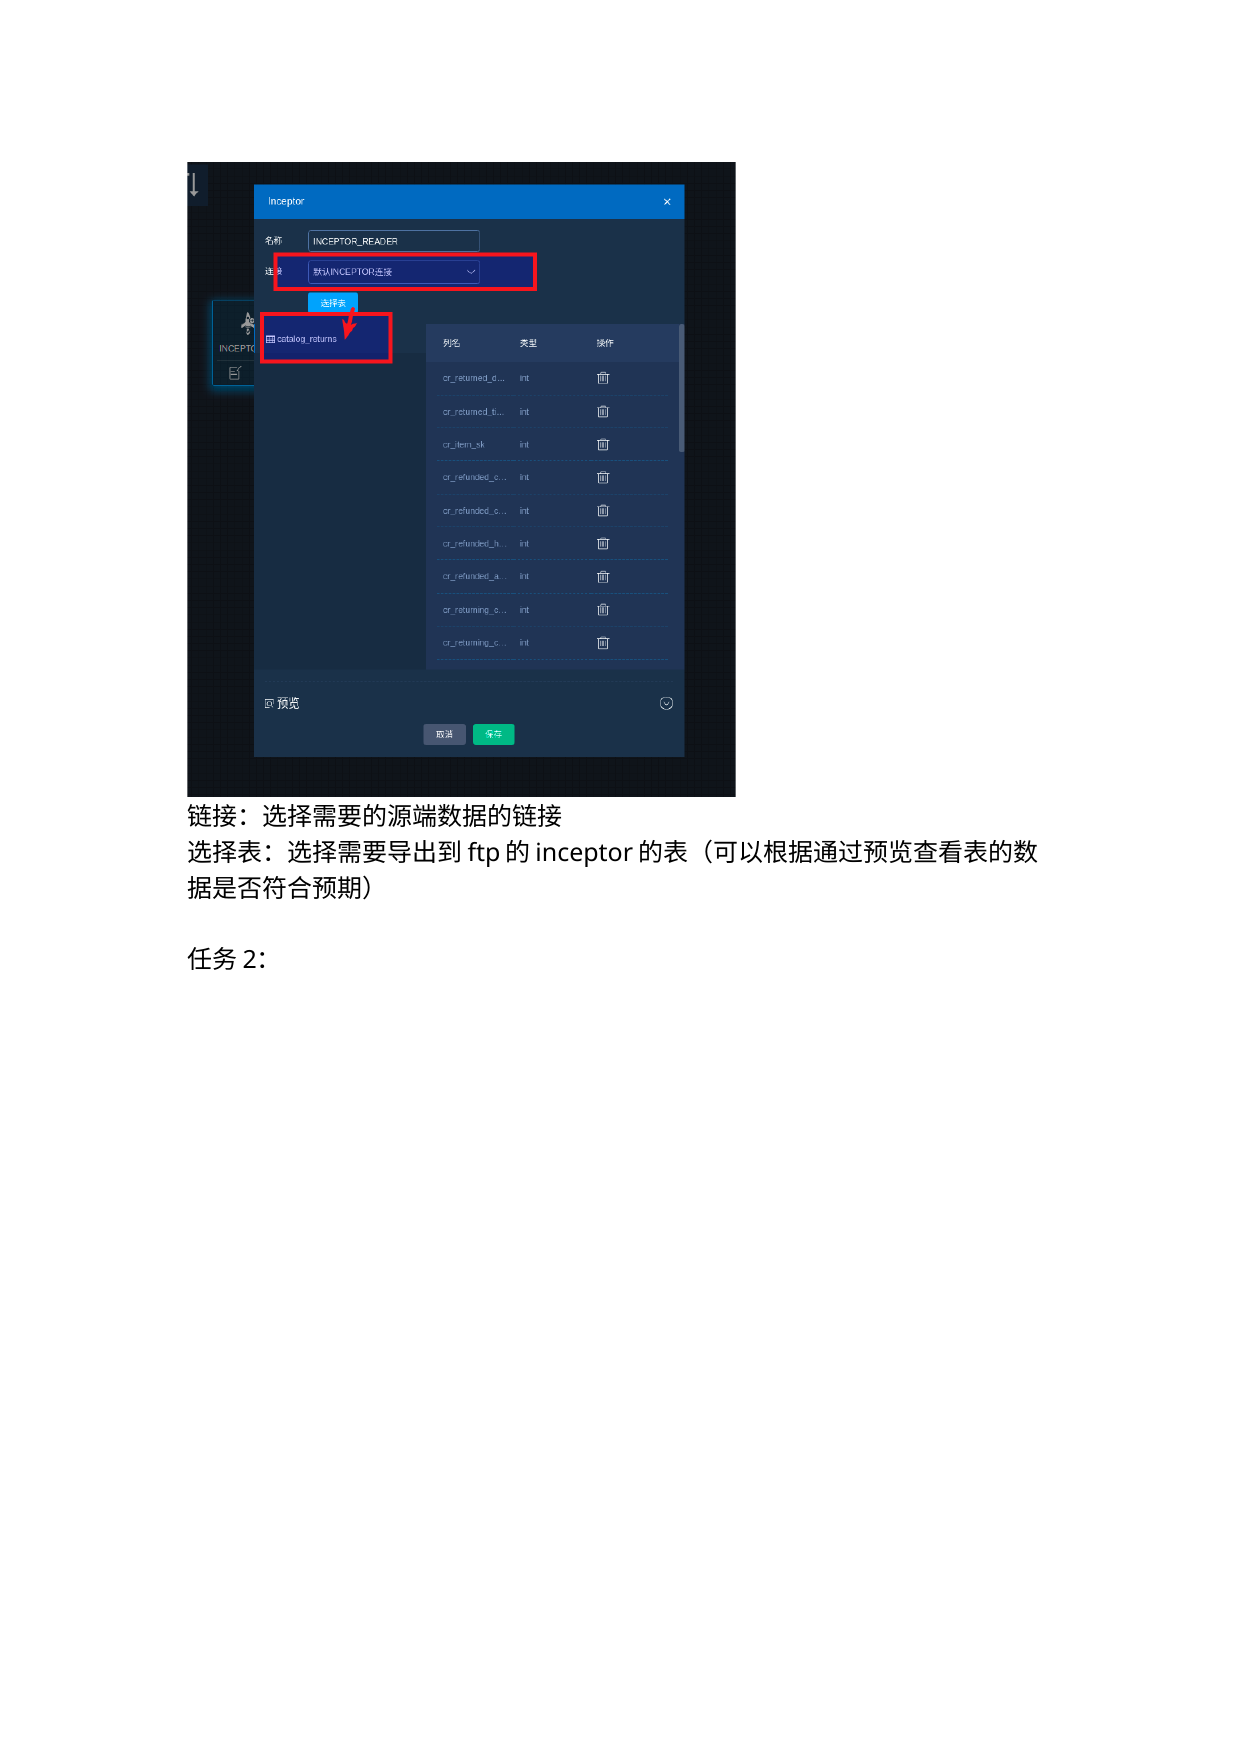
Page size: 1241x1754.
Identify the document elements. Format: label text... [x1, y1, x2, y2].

text 链接：选择需要的源端数据的链接 [187, 796, 1053, 833]
text 选择表：选择需要导出到ftp的inceptor的表（可以根据通过预览查看表的数据是否符合预期） [187, 833, 1053, 905]
picture [187, 162, 736, 797]
text 任务2： [187, 939, 1053, 975]
